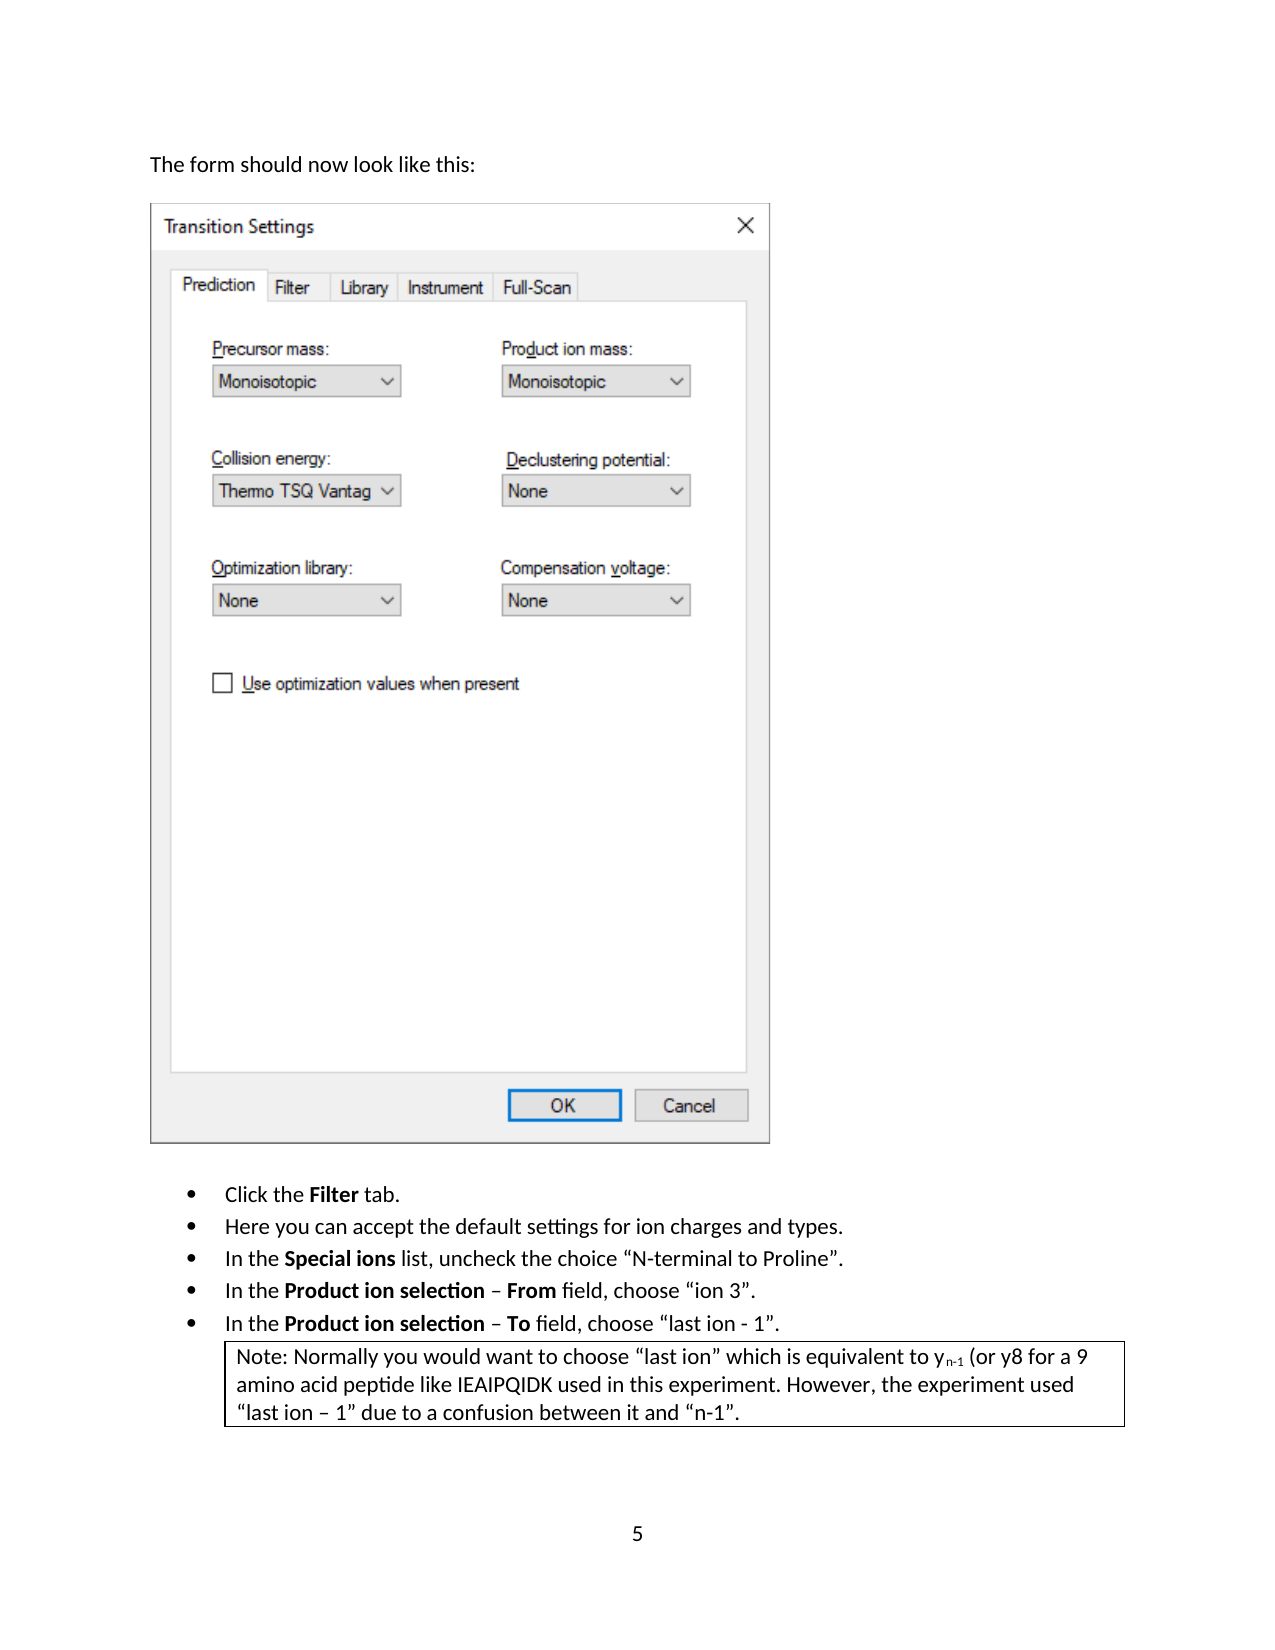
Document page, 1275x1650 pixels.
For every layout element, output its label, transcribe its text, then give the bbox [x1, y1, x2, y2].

list Click the Filter tab. [187, 1180, 1125, 1208]
list In the Product ion selection – To field, choose “last ion - 1”. [187, 1309, 1125, 1337]
list In the Product ion selection – From field, choose “ion 3”. [187, 1277, 1125, 1304]
table_header Note: Normally you would want to choose “last ion” which is equivalent to yn-1 (or y8 for a 9 amino acid peptide like IEAIPQIDK used in this experiment. However, the experiment used “last ion – 1” due to a confusion between it and “n-1”. [226, 1342, 1124, 1426]
text The form should now look like this: [150, 150, 1125, 178]
list In the Special ions list, uncheck the choice “N-terminal to Proline”. [187, 1244, 1125, 1272]
list Here you can accept the default settings for ion charges and types. [187, 1212, 1125, 1240]
picture [150, 203, 771, 1144]
